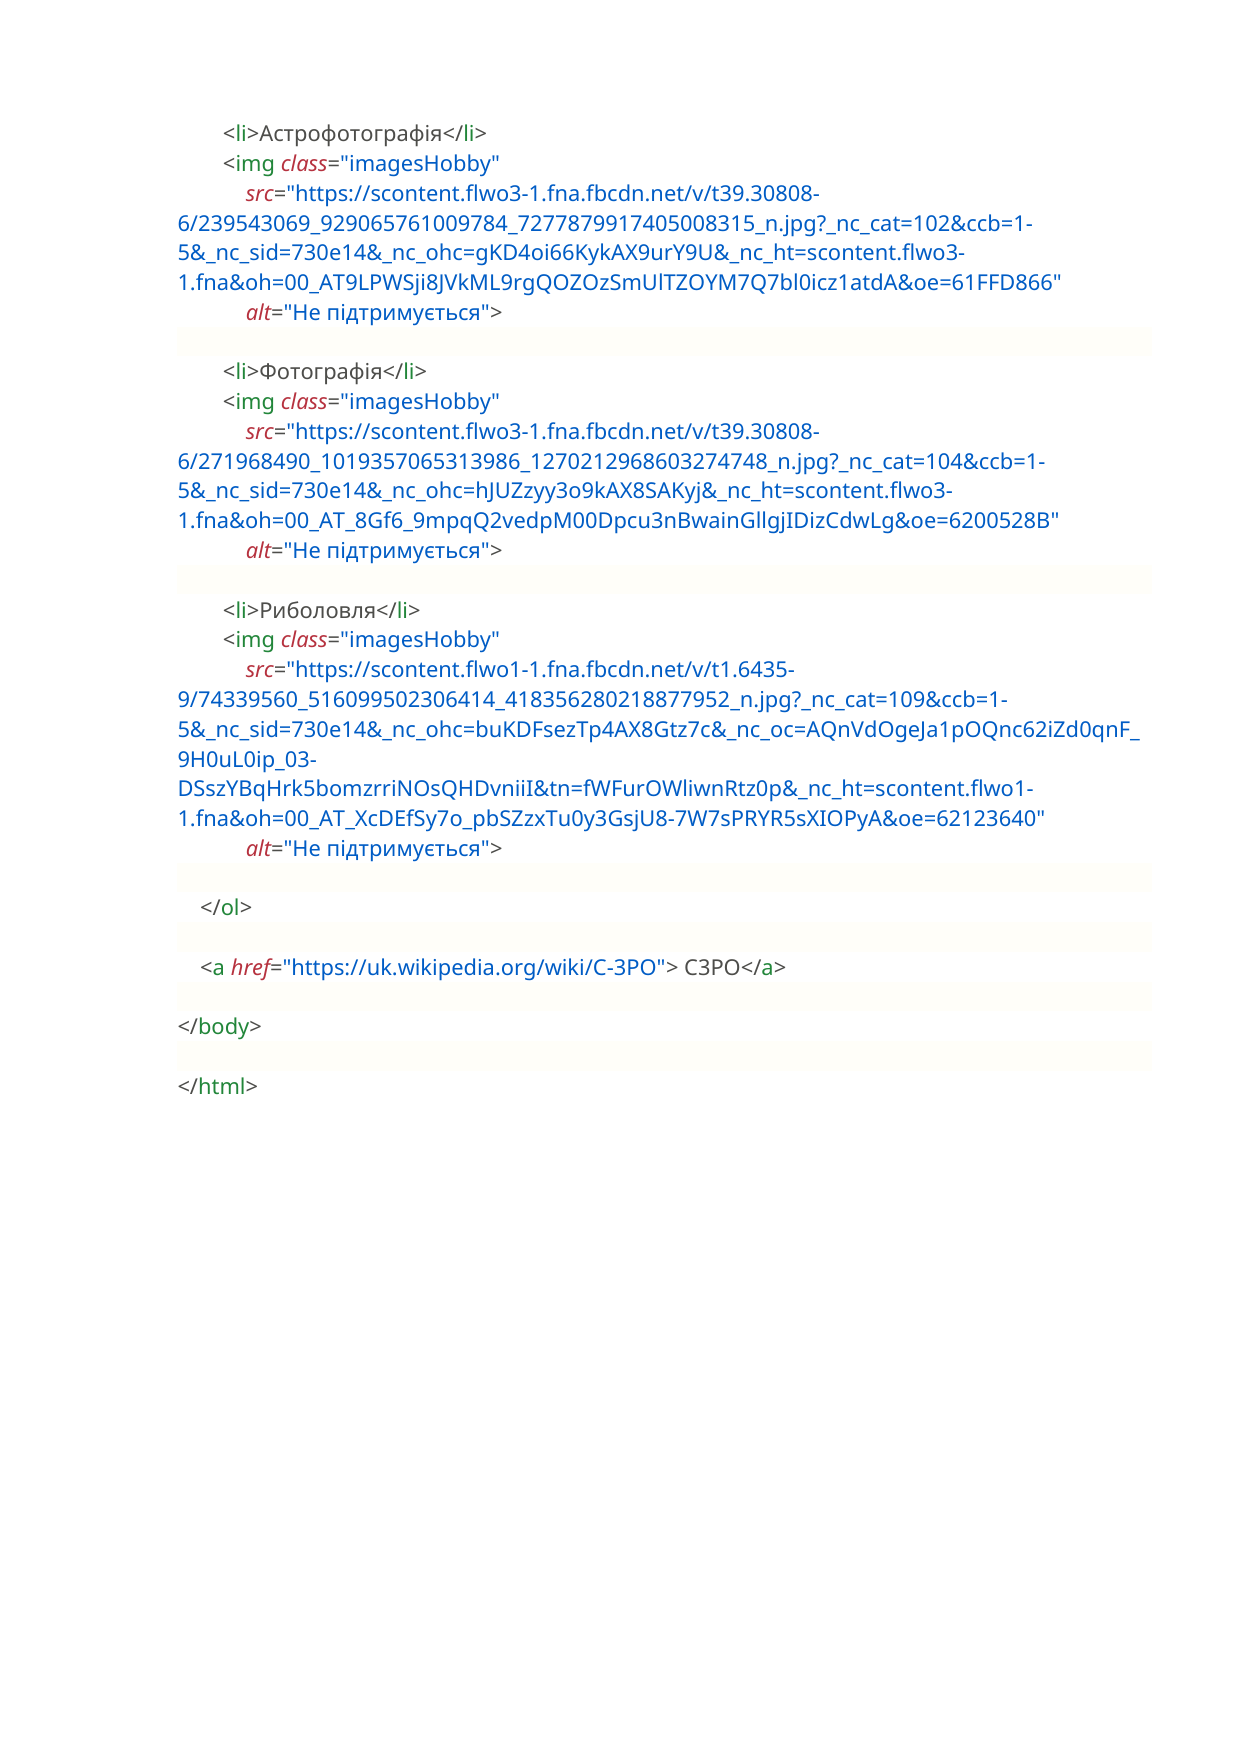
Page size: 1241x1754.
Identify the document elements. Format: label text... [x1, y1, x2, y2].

text <a href="https://uk.wikipedia.org/wiki/С-3РО"> C3PO</a> [177, 952, 1152, 982]
text </body> [177, 1011, 1152, 1041]
text src="https://scontent.flwo3-1.fna.fbcdn.net/v/t39.30808-6/271968490_1019357065313986_1270212968603274748_n.jpg?_nc_cat=104&ccb=1-5&_nc_sid=730e14&_nc_ohc=hJUZzyy3o9kAX8SAKyj&_nc_ht=scontent.flwo3-1.fna&oh=00_AT_8Gf6_9mpqQ2vedpM00Dpcu3nBwainGllgjIDizCdwLg&oe=6200528B" [177, 416, 1152, 535]
text <li>Риболовля</li> [177, 594, 1152, 624]
text alt="Не підтримується"> [177, 535, 1152, 565]
text src="https://scontent.flwo1-1.fna.fbcdn.net/v/t1.6435-9/74339560_516099502306414_418356280218877952_n.jpg?_nc_cat=109&ccb=1-5&_nc_sid=730e14&_nc_ohc=buKDFsezTp4AX8Gtz7c&_nc_oc=AQnVdOgeJa1pOQnc62iZd0qnF_9H0uL0ip_03-DSszYBqHrk5bomzrriNOsQHDvniiI&tn=fWFurOWliwnRtz0p&_nc_ht=scontent.flwo1-1.fna&oh=00_AT_XcDEfSy7o_pbSZzxTu0y3GsjU8-7W7sPRYR5sXIOPyA&oe=62123640" [177, 654, 1152, 833]
text src="https://scontent.flwo3-1.fna.fbcdn.net/v/t39.30808-6/239543069_929065761009784_7277879917405008315_n.jpg?_nc_cat=102&ccb=1-5&_nc_sid=730e14&_nc_ohc=gKD4oi66KykAX9urY9U&_nc_ht=scontent.flwo3-1.fna&oh=00_AT9LPWSji8JVkML9rgQOZOzSmUlTZOYM7Q7bl0icz1atdA&oe=61FFD866" [177, 178, 1152, 297]
text <img class="imagesHobby" [177, 148, 1152, 178]
text </html> [177, 1071, 1152, 1101]
text alt="Не підтримується"> [177, 297, 1152, 327]
text </ol> [177, 892, 1152, 922]
text <img class="imagesHobby" [177, 624, 1152, 654]
text <li>Фотографія</li> [177, 356, 1152, 386]
text <li>Астрофотографія</li> [177, 118, 1152, 148]
text <img class="imagesHobby" [177, 386, 1152, 416]
text alt="Не підтримується"> [177, 833, 1152, 863]
